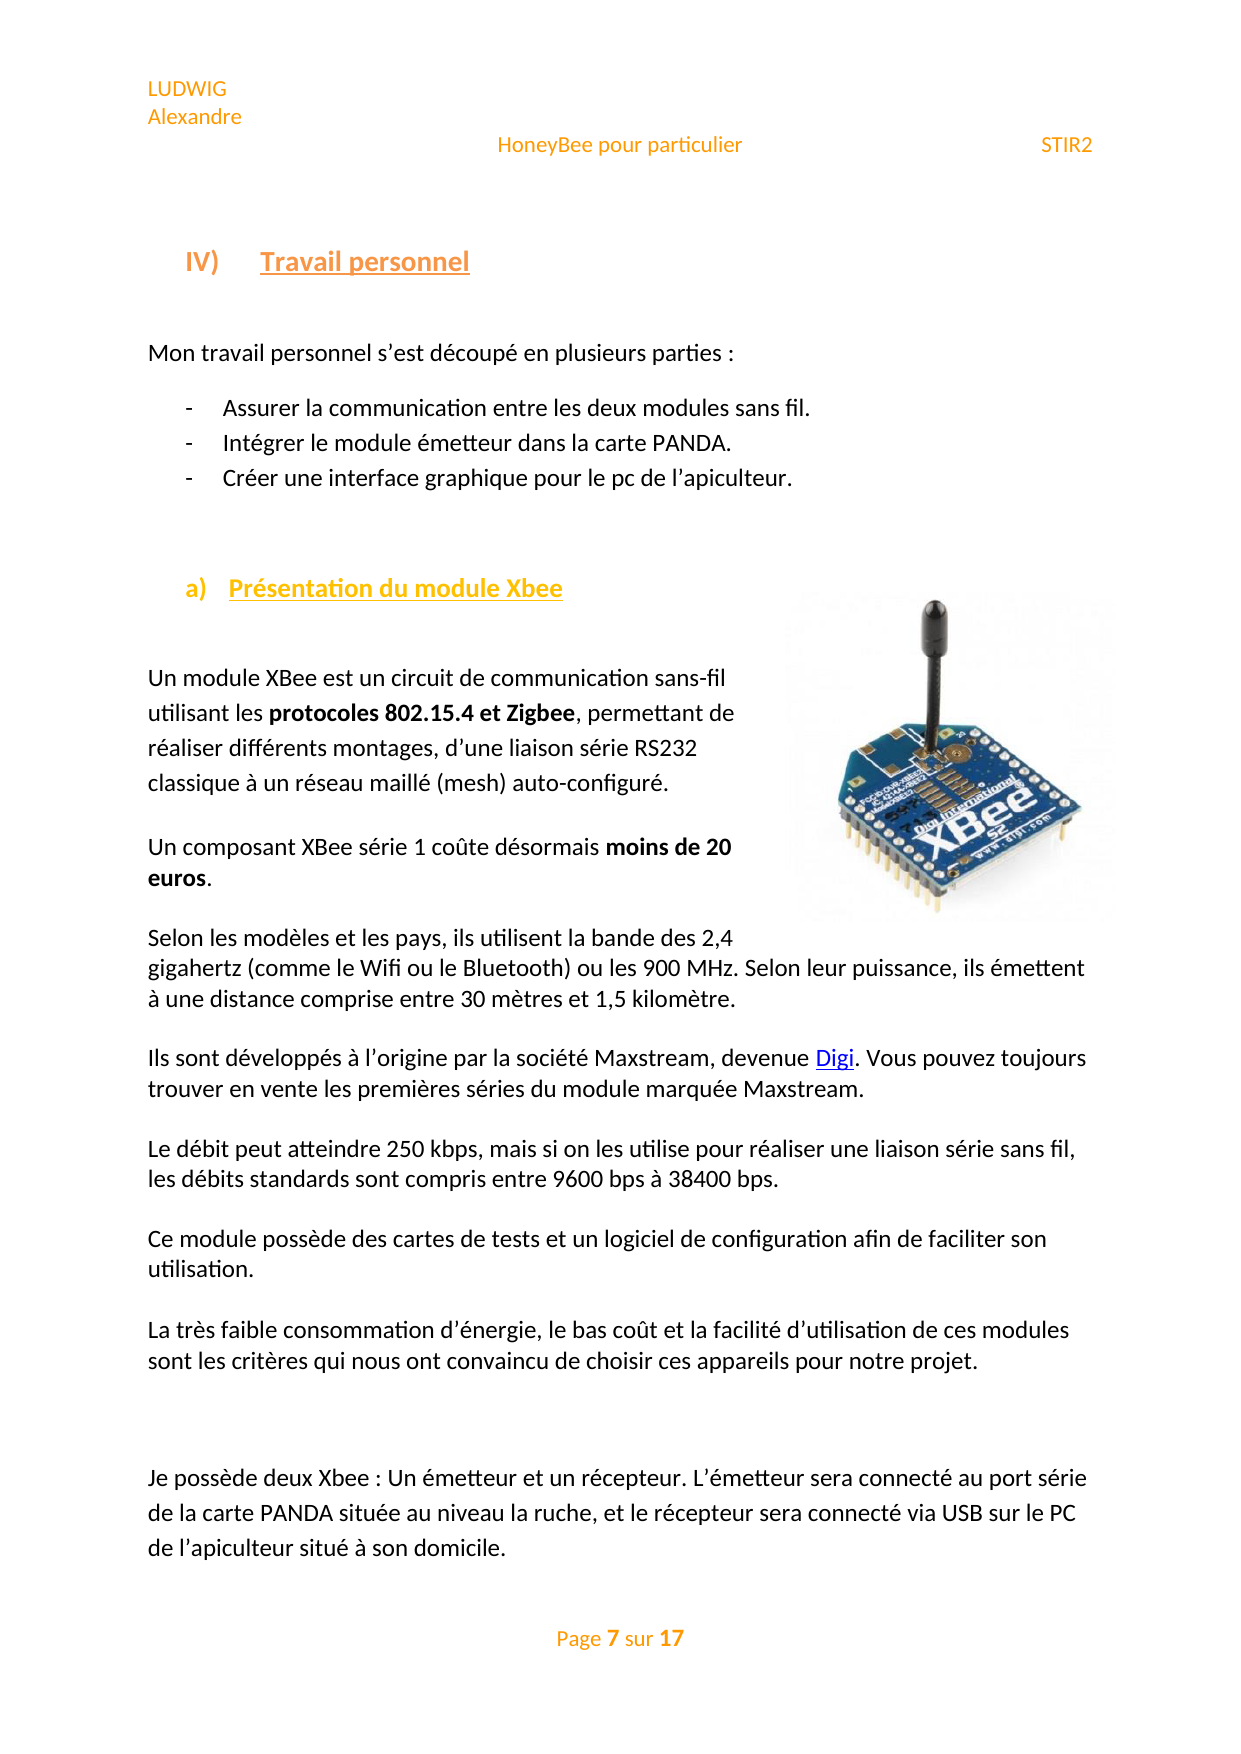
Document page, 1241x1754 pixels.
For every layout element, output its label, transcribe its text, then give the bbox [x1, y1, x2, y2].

text Je possède deux Xbee : Un émetteur et un récepteur. L’émetteur sera connecté au port série de la carte PANDA située au niveau la ruche, et le récepteur sera connecté via USB sur le PC de l’apiculteur situé à son domicile. [148, 1462, 1093, 1562]
text La très faible consommation d’énergie, le bas coût et la facilité d’utilisation de ces modules sont les critères qui nous ont convaincu de choisir ces appareils pour notre projet. [148, 1314, 1093, 1376]
text Ce module possède des cartes de tests et un logiciel de configuration afin de faciliter son utilisation. [148, 1223, 1093, 1284]
list Créer une interface graphique pour le pc de l’apiculteur. [185, 463, 1093, 493]
text Un composant XBee série 1 coûte désormais moins de 20 euros. [148, 832, 784, 893]
text Le débit peut atteindre 250 kbps, mais si on les utilise pour réaliser une liaison série sans fil, les débits standards sont compris entre 9600 bps à 38400 bps. [148, 1133, 1093, 1194]
subtitle Présentation du module Xbee [185, 571, 1093, 604]
text Selon les modèles et les pays, ils utilisent la bande des 2,4 gigahertz (comme le Wifi ou le Bluetooth) ou les 900 MHz. Selon leur puissance, ils émettent à une distance comprise entre 30 mètres et 1,5 kilomètre. [148, 922, 1093, 1013]
text Ils sont développés à l’origine par la société Maxstream, devenue Digi. Vous pouvez toujours trouver en vente les premières séries du module marquée Maxstream. [148, 1042, 1093, 1103]
list Intégrer le module émetteur dans la carte PANDA. [185, 428, 1093, 458]
subtitle Travail personnel [185, 243, 1093, 278]
list Assurer la communication entre les deux modules sans fil. [185, 393, 1093, 423]
text Mon travail personnel s’est découpé en plusieurs parties : [148, 337, 1093, 367]
text Un module XBee est un circuit de communication sans-fil utilisant les protocoles 802.15.4 et Zigbee, permettant de réaliser différents montages, d’une liaison série RS232 classique à un réseau maillé (mesh) auto-configuré. [148, 662, 784, 798]
